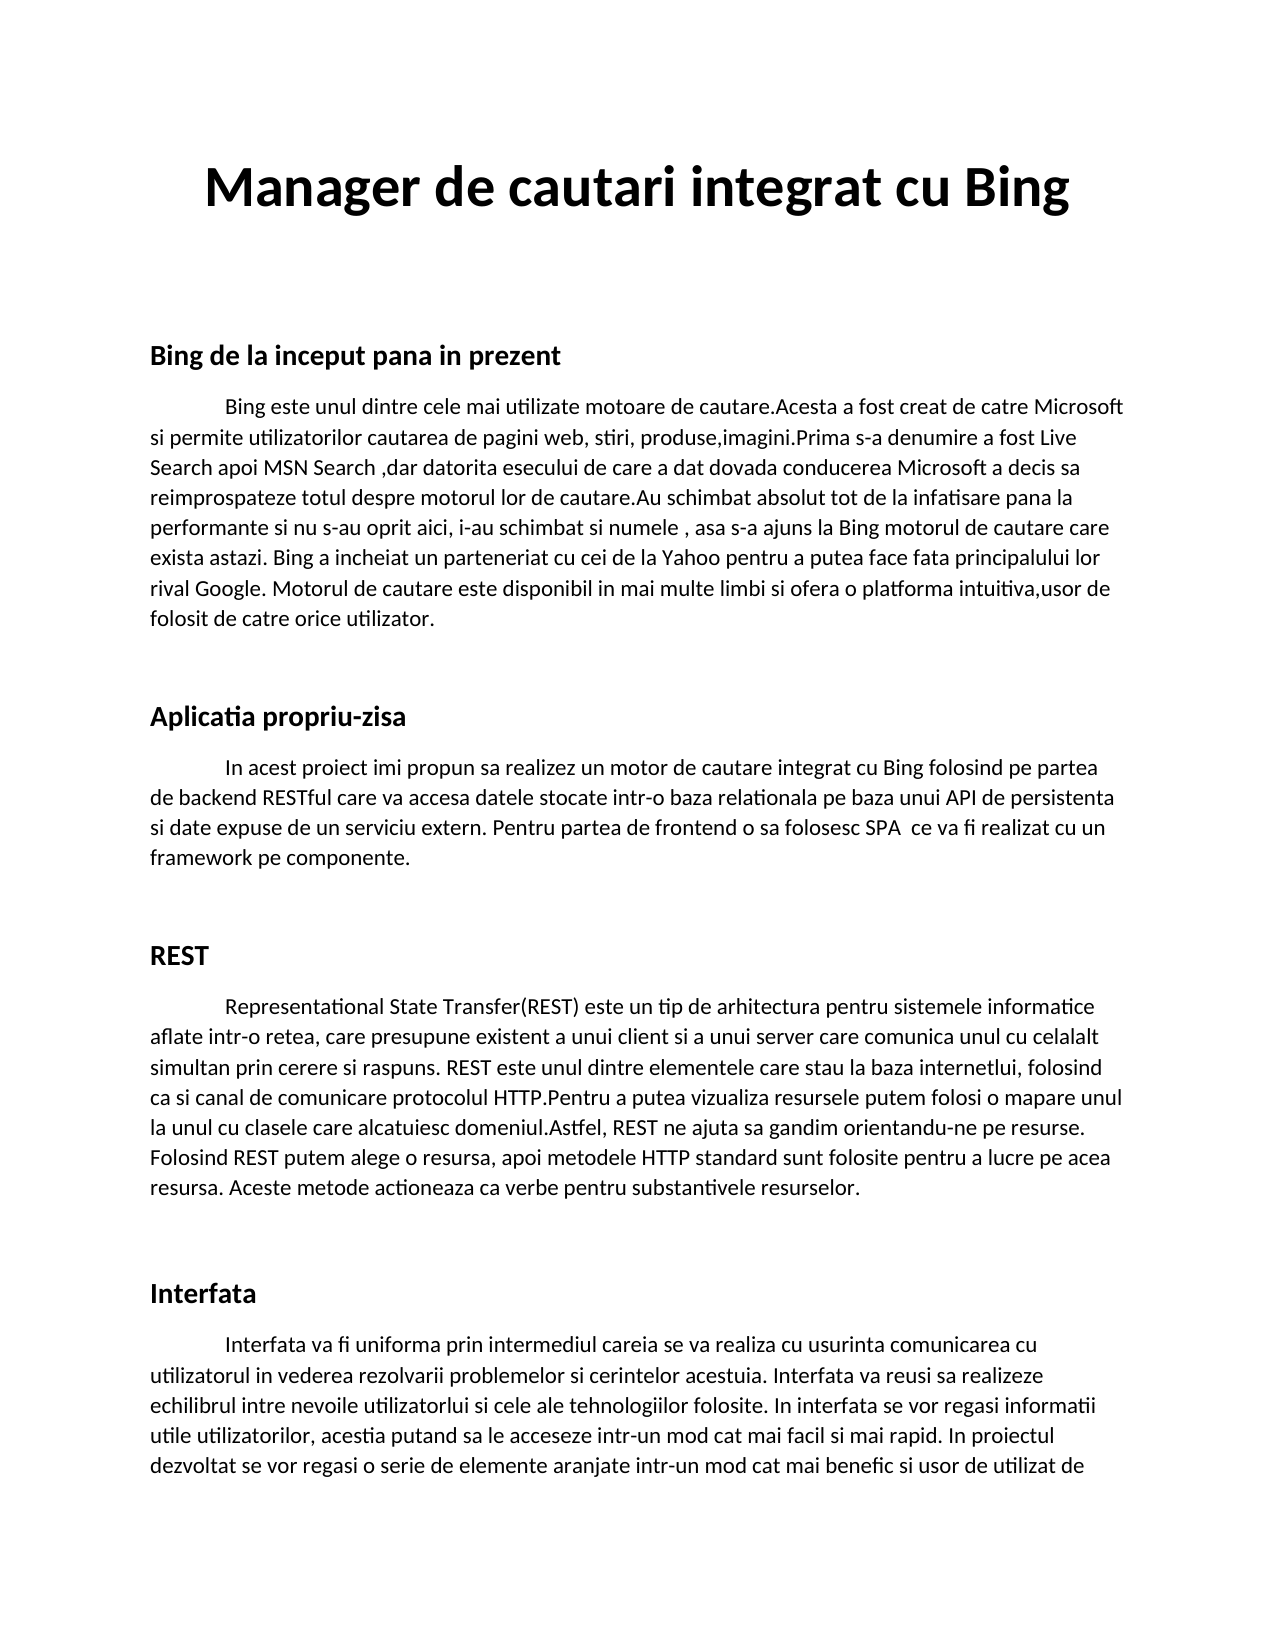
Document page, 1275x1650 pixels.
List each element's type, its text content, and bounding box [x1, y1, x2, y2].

text Representational State Transfer(REST) este un tip de arhitectura pentru sistemele informatice aflate intr-o retea, care presupune existent a unui client si a unui server care comunica unul cu celalalt simultan prin cerere si raspuns. REST este unul dintre elementele care stau la baza internetlui, folosind ca si canal de comunicare protocolul HTTP.Pentru a putea vizualiza resursele putem folosi o mapare unul la unul cu clasele care alcatuiesc domeniul.Astfel, REST ne ajuta sa gandim orientandu-ne pe resurse. Folosind REST putem alege o resursa, apoi metodele HTTP standard sunt folosite pentru a lucre pe acea resursa. Aceste metode actioneaza ca verbe pentru substantivele resurselor. [150, 992, 1125, 1201]
text Manager de cautari integrat cu Bing [150, 150, 1125, 221]
text Aplicatia propriu-zisa [150, 698, 1125, 733]
text Interfata [150, 1275, 1125, 1311]
text Bing este unul dintre cele mai utilizate motoare de cautare.Acesta a fost creat de catre Microsoft si permite utilizatorilor cautarea de pagini web, stiri, produse,imagini.Prima s-a denumire a fost Live Search apoi MSN Search ,dar datorita esecului de care a dat dovada conducerea Microsoft a decis sa reimprospateze totul despre motorul lor de cautare.Au schimbat absolut tot de la infatisare pana la performante si nu s-au oprit aici, i-au schimbat si numele , asa s-a ajuns la Bing motorul de cautare care exista astazi. Bing a incheiat un parteneriat cu cei de la Yahoo pentru a putea face fata principalului lor rival Google. Motorul de cautare este disponibil in mai multe limbi si ofera o platforma intuitiva,usor de folosit de catre orice utilizator. [150, 392, 1125, 632]
text REST [150, 937, 1125, 973]
text In acest proiect imi propun sa realizez un motor de cautare integrat cu Bing folosind pe partea de backend RESTful care va accesa datele stocate intr-o baza relationala pe baza unui API de persistenta si date expuse de un serviciu extern. Pentru partea de frontend o sa folosesc SPA ce va fi realizat cu un framework pe componente. [150, 753, 1125, 871]
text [150, 1331, 1125, 1479]
text Bing de la inceput pana in prezent [150, 337, 1125, 373]
